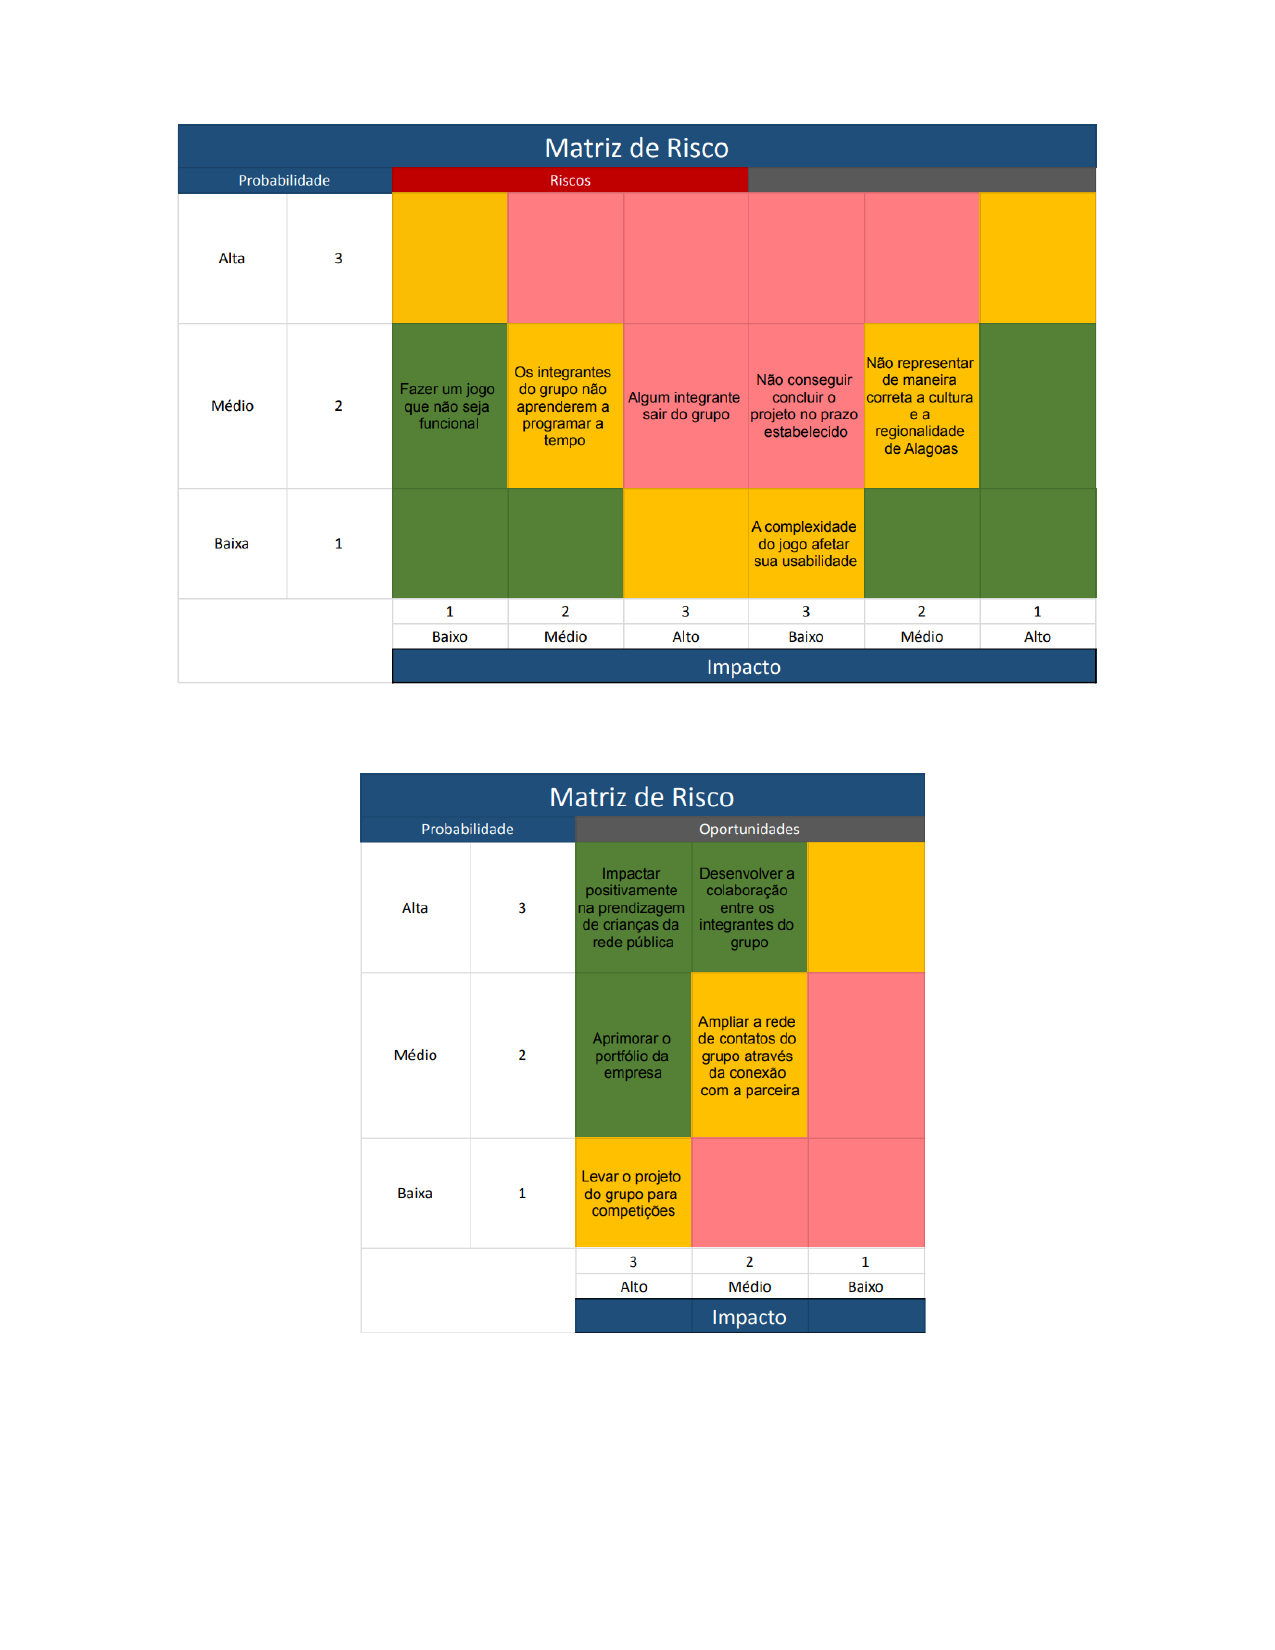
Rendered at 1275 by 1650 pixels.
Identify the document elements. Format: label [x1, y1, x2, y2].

picture [344, 755, 926, 1370]
picture [170, 118, 1100, 691]
